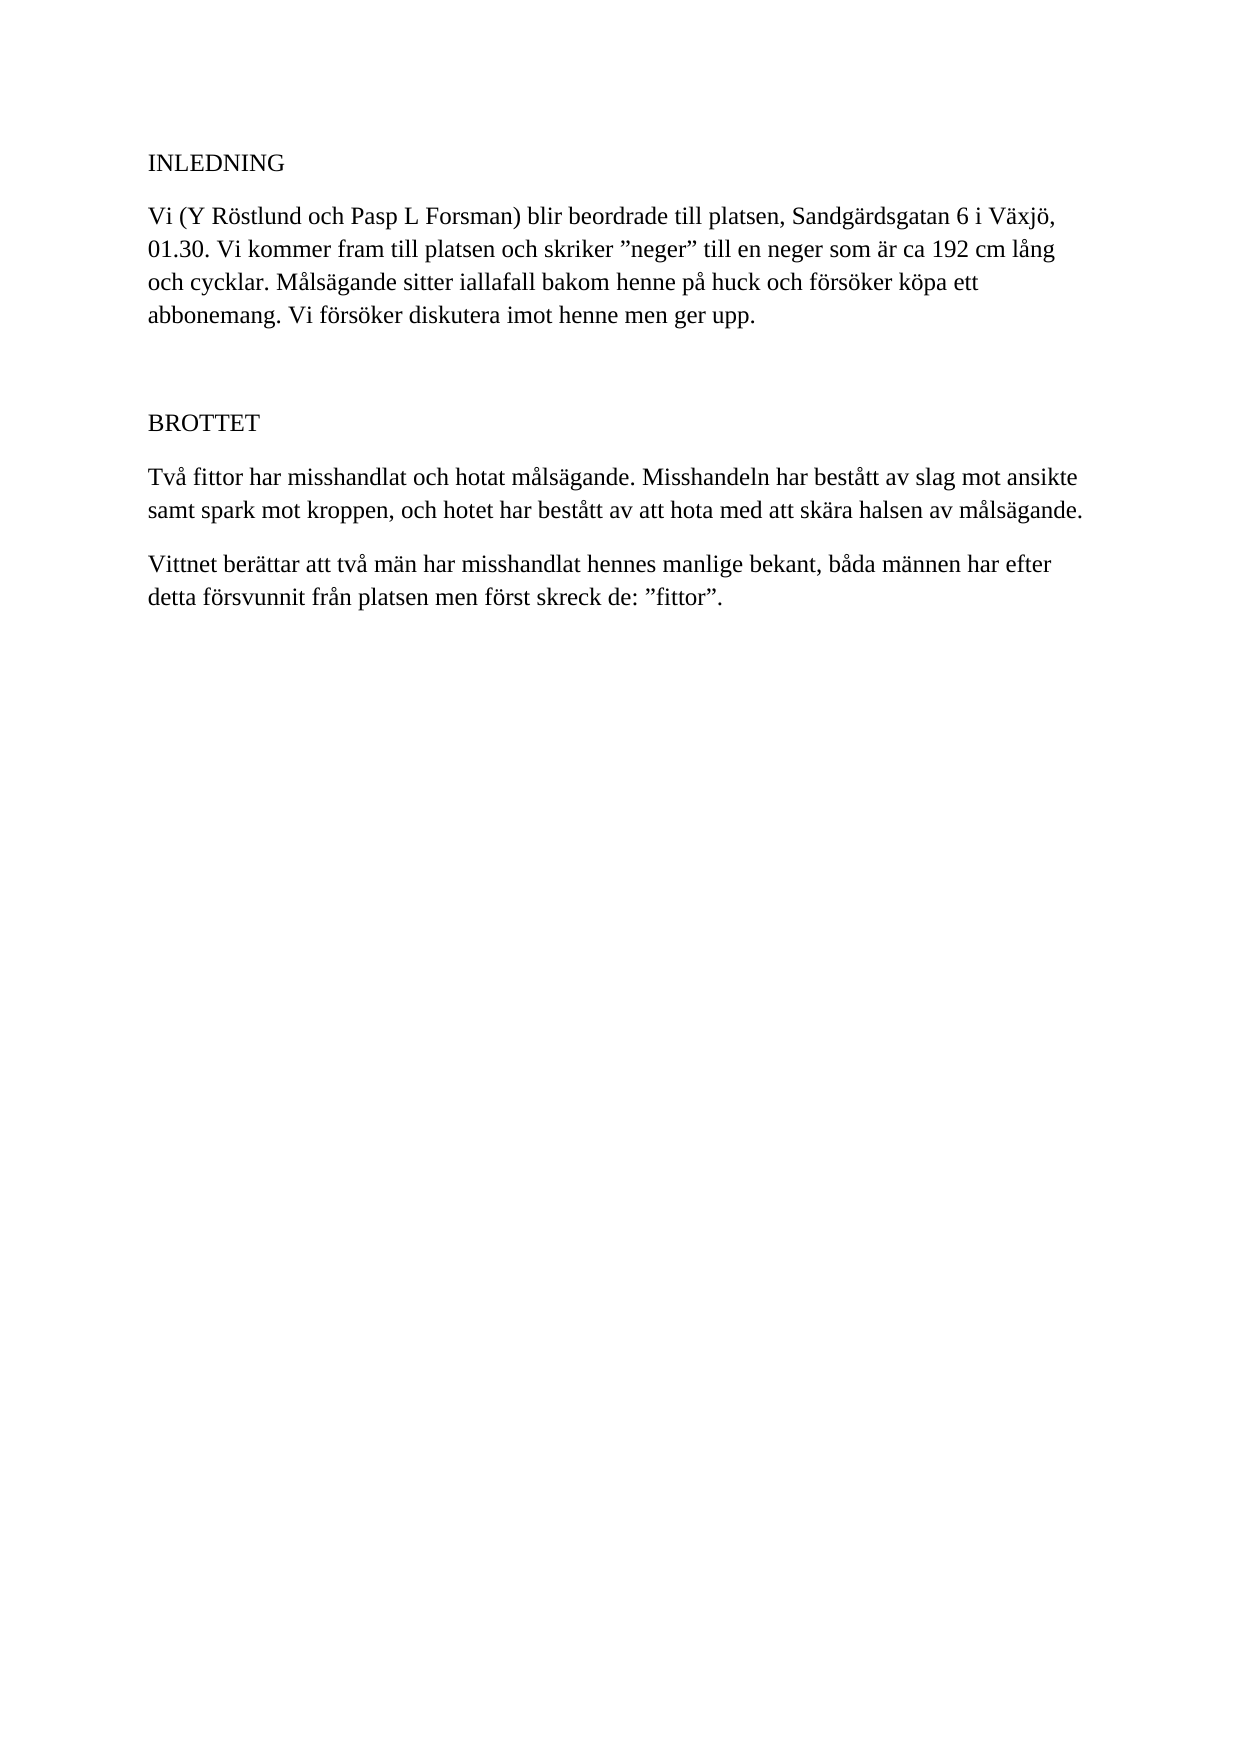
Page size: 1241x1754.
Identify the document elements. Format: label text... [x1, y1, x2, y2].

text BROTTET [148, 408, 1093, 437]
text Vittnet berättar att två män har misshandlat hennes manlige bekant, båda männen har efter detta försvunnit från platsen men först skreck de: ”fittor”. [148, 549, 1093, 611]
text INLEDNING [148, 148, 1093, 176]
text Två fittor har misshandlat och hotat målsägande. Misshandeln har bestått av slag mot ansikte samt spark mot kroppen, och hotet har bestått av att hota med att skära halsen av målsägande. [148, 462, 1093, 524]
text Vi (Y Röstlund och Pasp L Forsman) blir beordrade till platsen, Sandgärdsgatan 6 i Växjö, 01.30. Vi kommer fram till platsen och skriker ”neger” till en neger som är ca 192 cm lång och cycklar. Målsägande sitter iallafall bakom henne på huck och försöker köpa ett abbonemang. Vi försöker diskutera imot henne men ger upp. [148, 201, 1093, 329]
